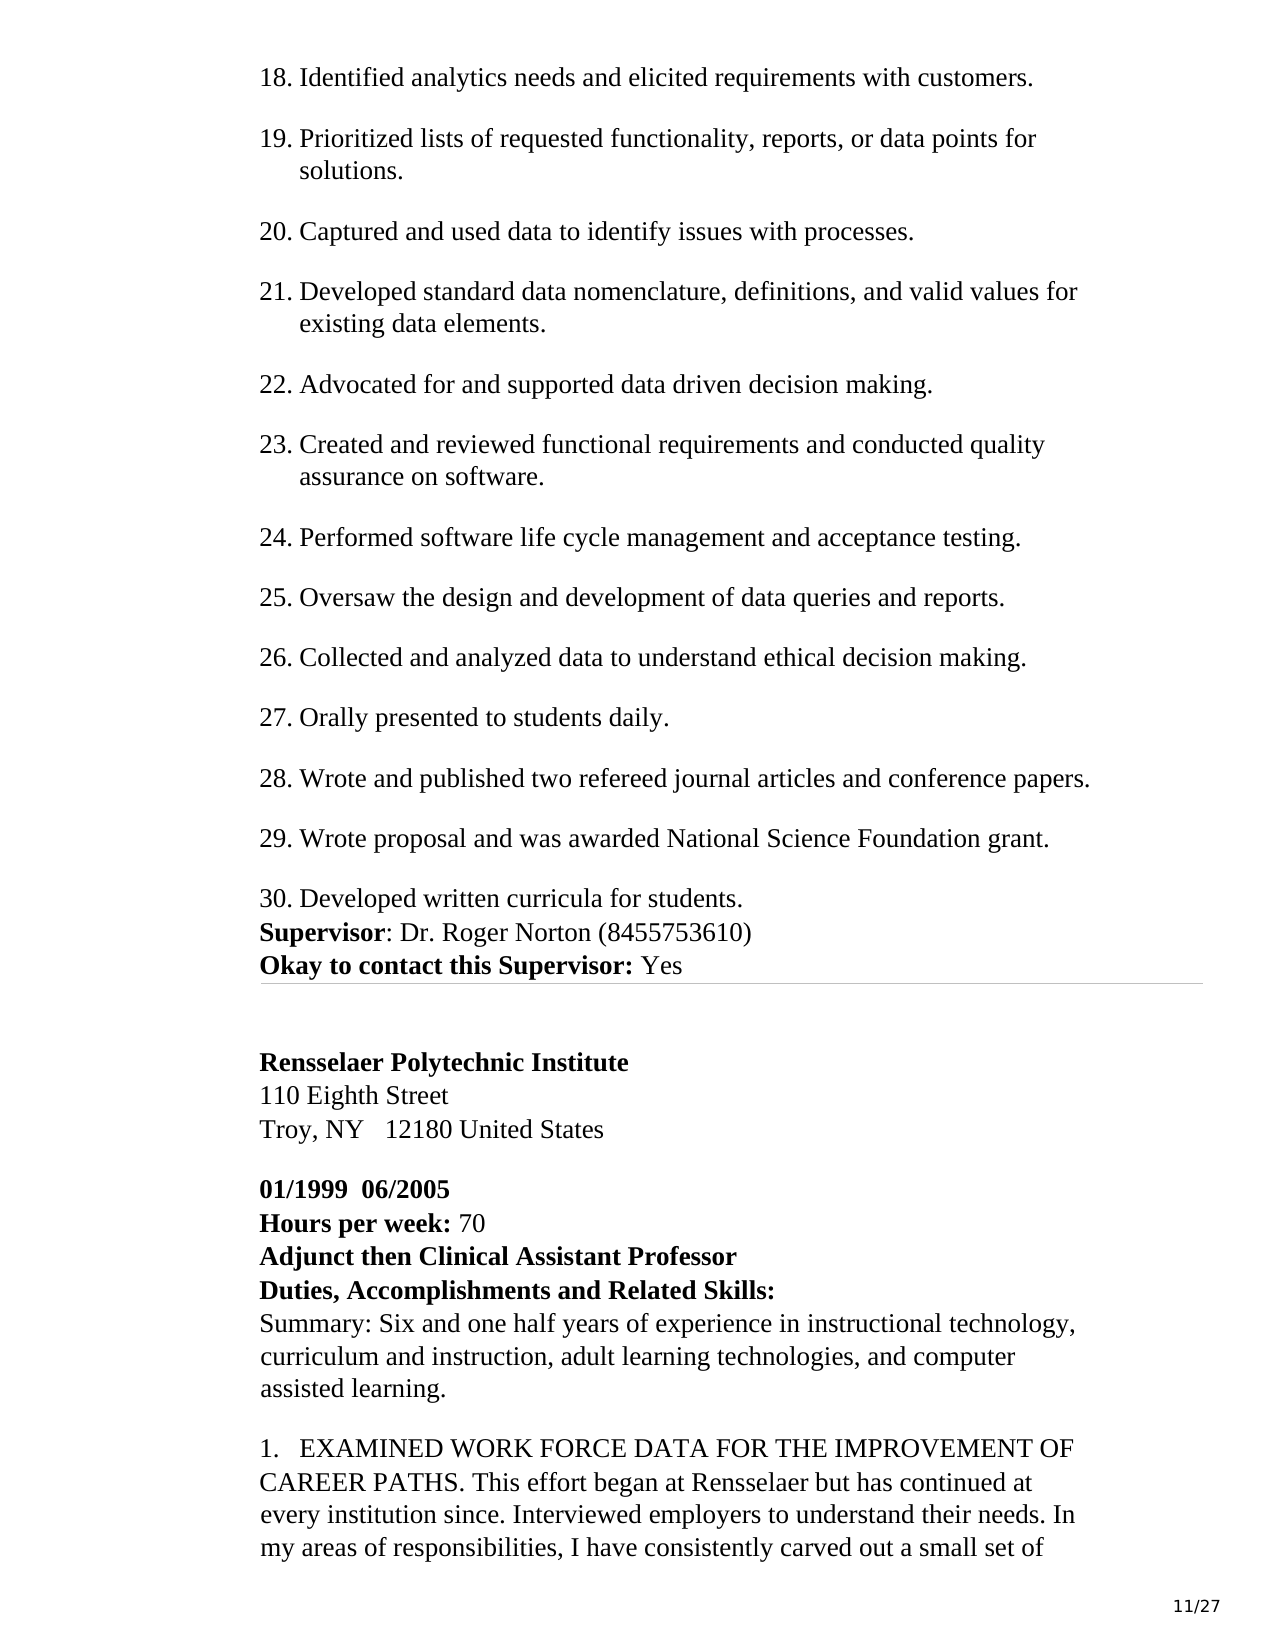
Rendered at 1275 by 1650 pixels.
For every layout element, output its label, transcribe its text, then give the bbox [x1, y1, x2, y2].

text Supervisor: Dr. Roger Norton (845­575­3610) [259, 916, 1092, 947]
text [259, 1466, 1092, 1562]
list Wrote and published two refereed journal articles and conference papers. [259, 762, 1092, 793]
text Okay to contact this Supervisor: Yes [259, 949, 967, 980]
list Prioritized lists of requested functionality, reports, or data points for solutions. [259, 122, 1092, 185]
list Wrote proposal and was awarded National Science Foundation grant. [259, 822, 1092, 853]
list EXAMINED WORK FORCE DATA FOR THE IMPROVEMENT OF [259, 1432, 1092, 1464]
text Duties, Accomplishments and Related Skills: [259, 1274, 967, 1305]
list Developed standard data nomenclature, definitions, and valid values for existing data elements. [259, 275, 1092, 338]
text Adjunct then Clinical Assistant Professor [259, 1240, 967, 1271]
list Captured and used data to identify issues with processes. [259, 214, 1092, 246]
text 01/1999 ­ 06/2005 [259, 1173, 967, 1204]
list Performed software life cycle management and acceptance testing. [259, 521, 1092, 552]
list Developed written curricula for students. [259, 882, 1092, 913]
text Troy, NY 12180 United States [259, 1113, 1092, 1144]
list Orally presented to students daily. [259, 701, 1092, 733]
list Created and reviewed functional requirements and conducted quality assurance on software. [259, 428, 1092, 491]
list Oversaw the design and development of data queries and reports. [259, 581, 1092, 612]
text Summary: Six and one half years of experience in instructional technology, curriculum and instruction, adult learning technologies, and computer assisted learning. [259, 1307, 1092, 1403]
text 110 Eighth Street [259, 1079, 1092, 1111]
text Hours per week: 70 [259, 1207, 967, 1238]
list Advocated for and supported data driven decision making. [259, 368, 1092, 399]
text Rensselaer Polytechnic Institute [259, 1046, 967, 1077]
list Identified analytics needs and elicited requirements with customers. [259, 61, 1092, 93]
list Collected and analyzed data to understand ethical decision making. [259, 641, 1092, 672]
